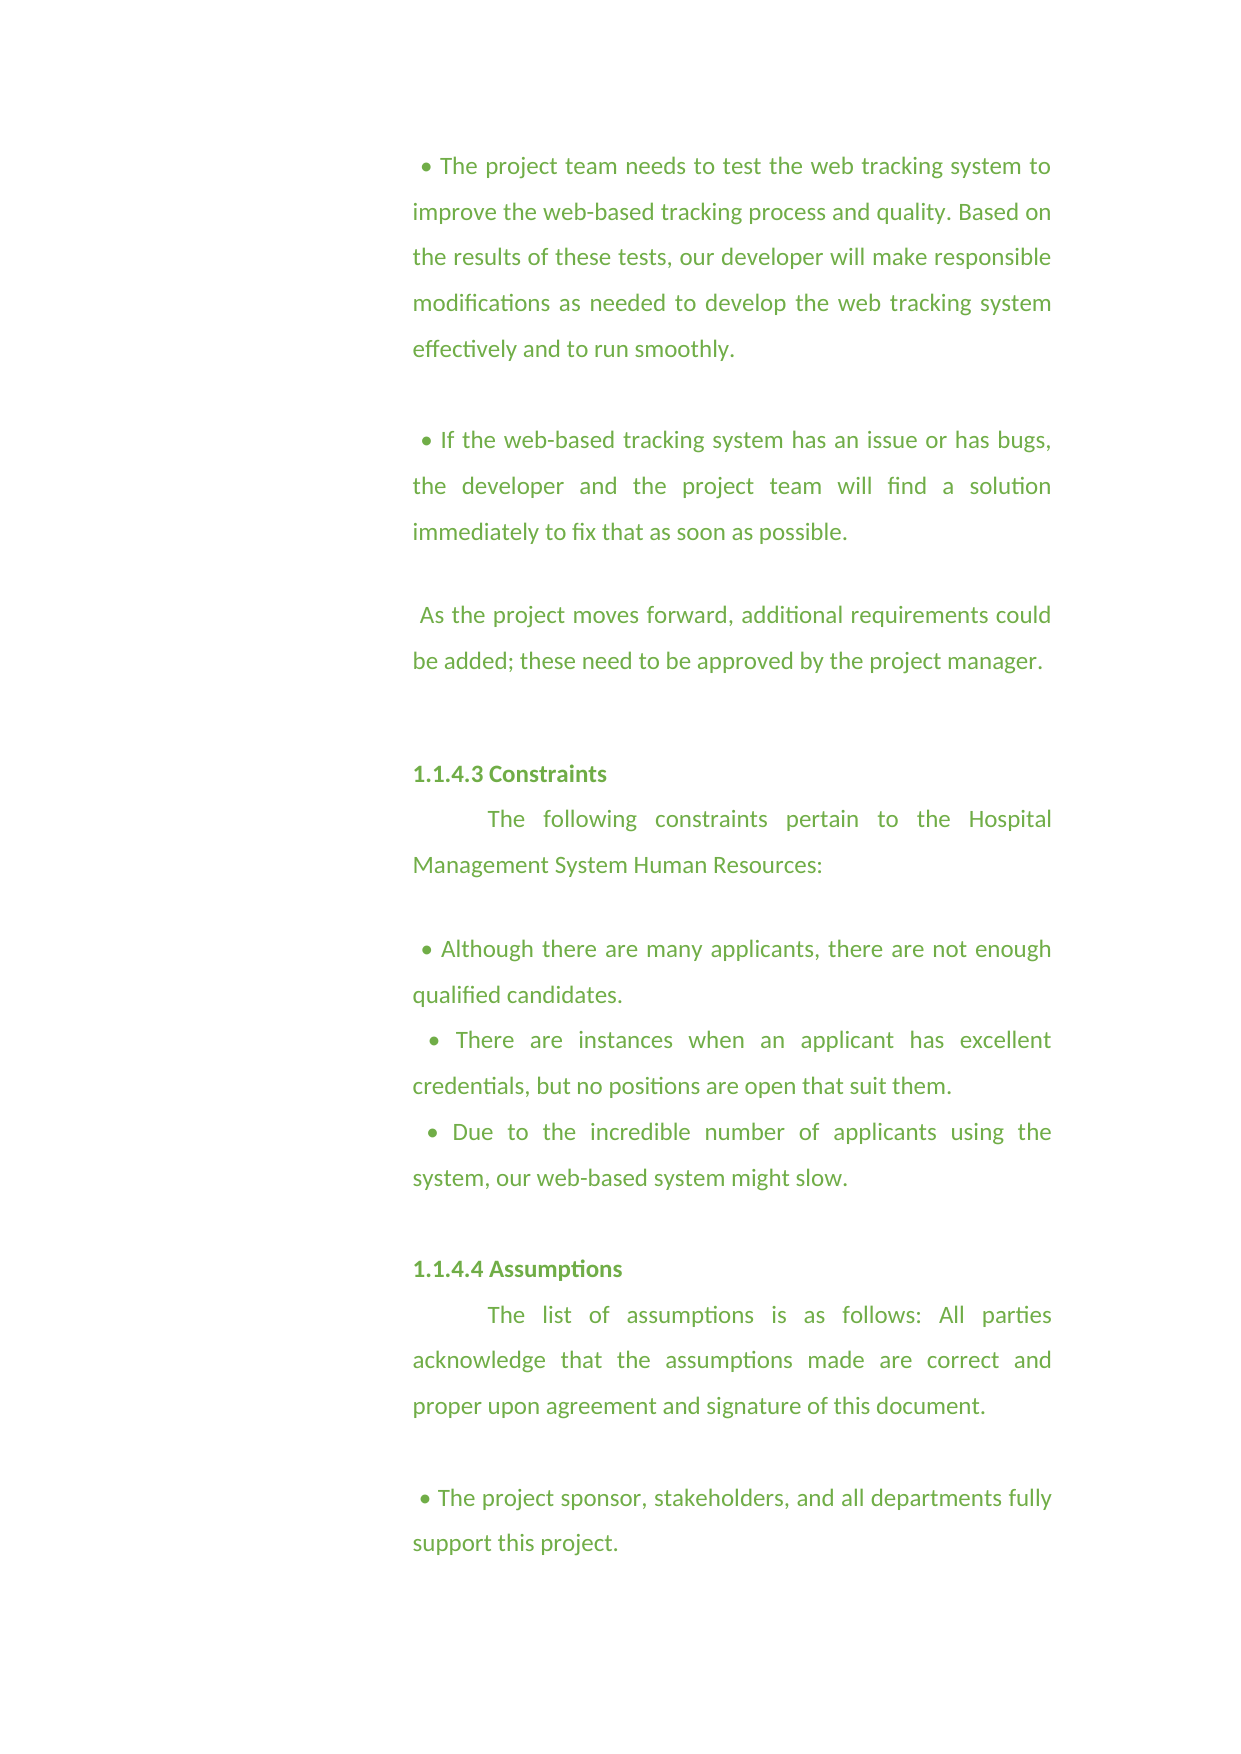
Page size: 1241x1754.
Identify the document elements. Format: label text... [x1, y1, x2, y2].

text The following constraints pertain to the Hospital Management System Human Resources: [412, 803, 1053, 880]
text • There are instances when an applicant has excellent credentials, but no positions are open that suit them. [412, 1024, 1053, 1101]
text • If the web-based tracking system has an issue or has bugs, the developer and the project team will find a solution immediately to fix that as soon as possible. [412, 424, 1053, 546]
text • Due to the incredible number of applicants using the system, our web-based system might slow. [412, 1116, 1053, 1192]
text The list of assumptions is as follows: All parties acknowledge that the assumptions made are correct and proper upon agreement and signature of this document. [412, 1299, 1053, 1421]
subtitle 1.1.4.3 Constraints [412, 758, 1053, 788]
text • The project team needs to test the web tracking system to improve the web-based tracking process and quality. Based on the results of these tests, our developer will make responsible modifications as needed to develop the web tracking system effectively and to run smoothly. [412, 150, 1053, 363]
text • The project sponsor, stakeholders, and all departments fully support this project. [412, 1482, 1053, 1558]
text • Although there are many applicants, there are not enough qualified candidates. [412, 933, 1053, 1009]
text As the project moves forward, additional requirements could be added; these need to be approved by the project manager. [412, 600, 1053, 676]
text 1.1.4.4 Assumptions [337, 1253, 1053, 1284]
